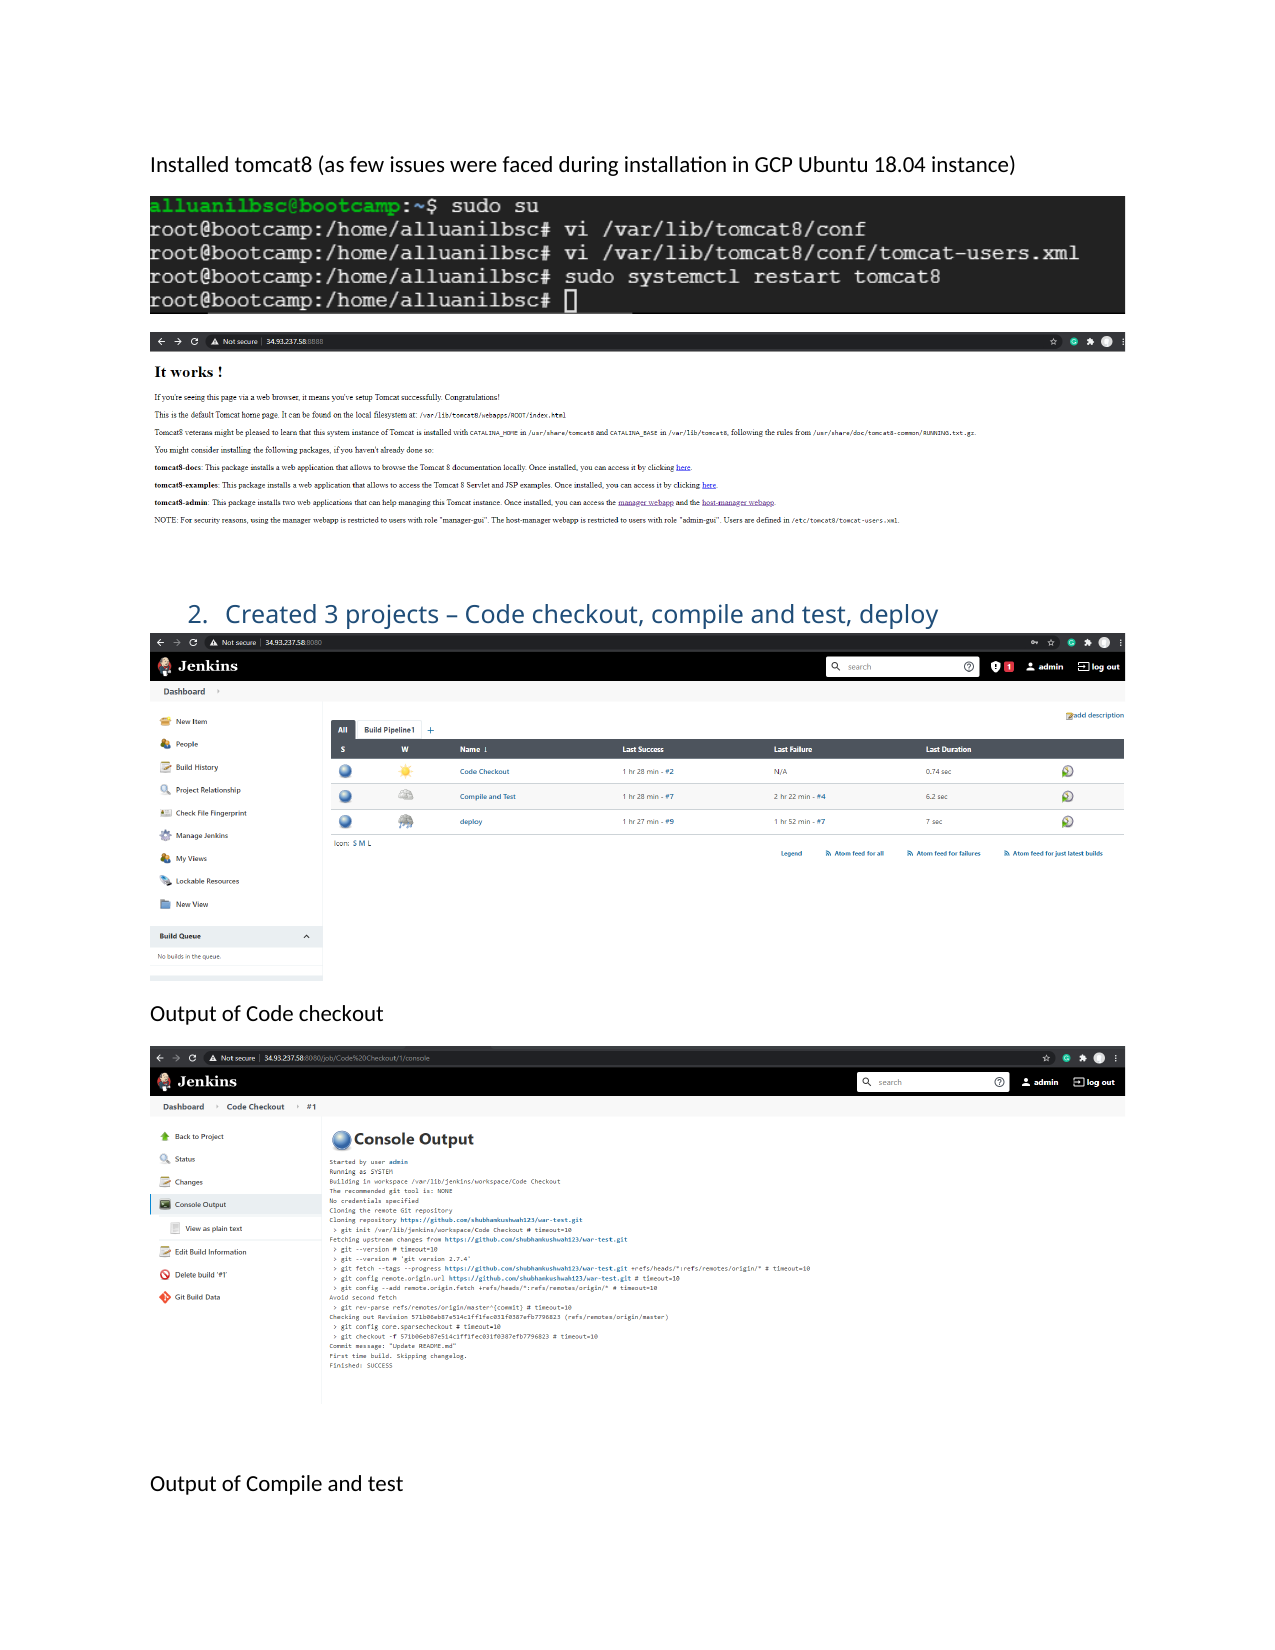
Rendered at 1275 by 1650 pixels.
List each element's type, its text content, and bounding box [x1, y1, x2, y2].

picture [150, 1046, 1125, 1404]
text Output of Code checkout [150, 999, 1125, 1027]
text Installed tomcat8 (as few issues were faced during installation in GCP Ubuntu 18.04 instance) [150, 150, 1125, 178]
picture [150, 633, 1125, 981]
subtitle Created 3 projects – Code checkout, compile and test, deploy [187, 597, 1125, 631]
picture [150, 332, 1125, 579]
picture [150, 196, 1125, 314]
text Output of Compile and test [150, 1469, 1125, 1497]
